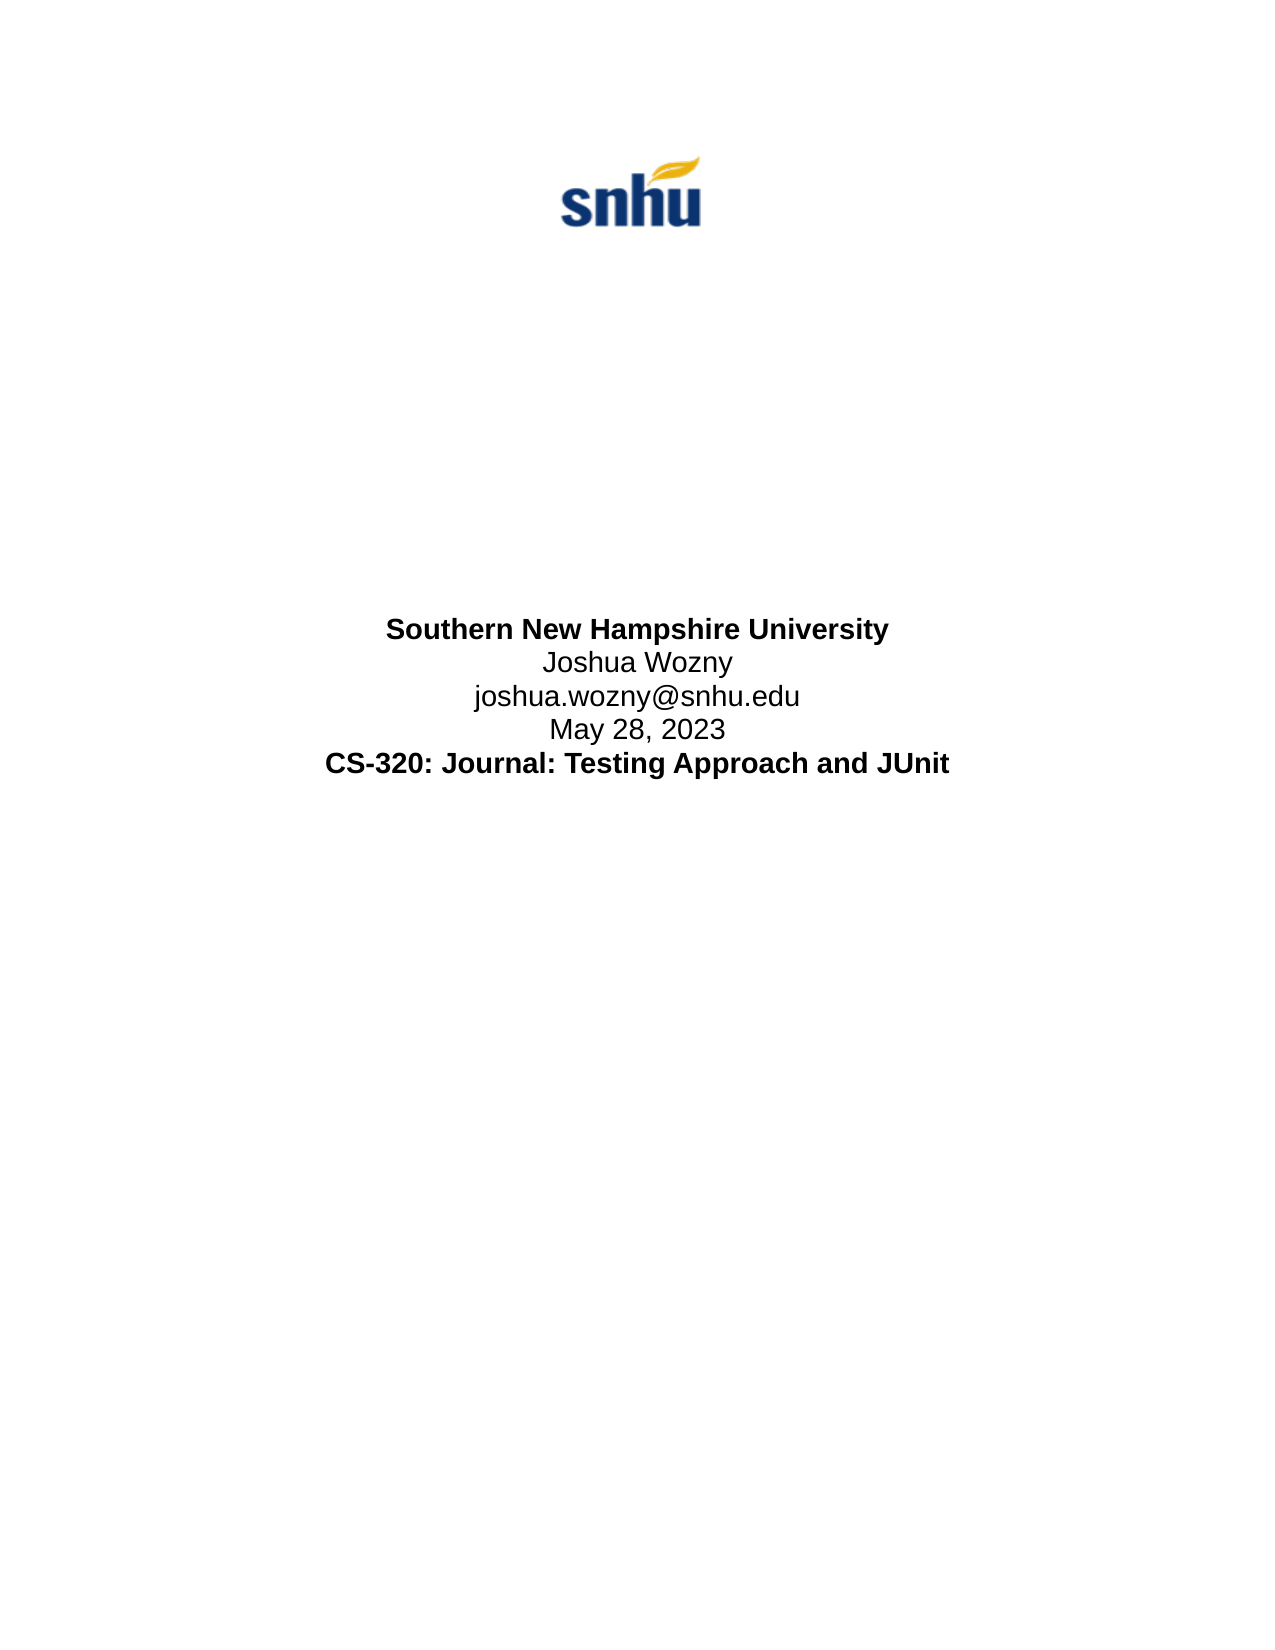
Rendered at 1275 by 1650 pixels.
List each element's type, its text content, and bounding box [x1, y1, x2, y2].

picture [530, 150, 745, 237]
text Southern New Hampshire University [150, 612, 1125, 645]
text May 28, 2023 [150, 712, 1125, 746]
text CS-320: Journal: Testing Approach and JUnit [150, 746, 1125, 779]
text Joshua Wozny [150, 645, 1125, 679]
text joshua.wozny@snhu.edu [150, 679, 1125, 712]
